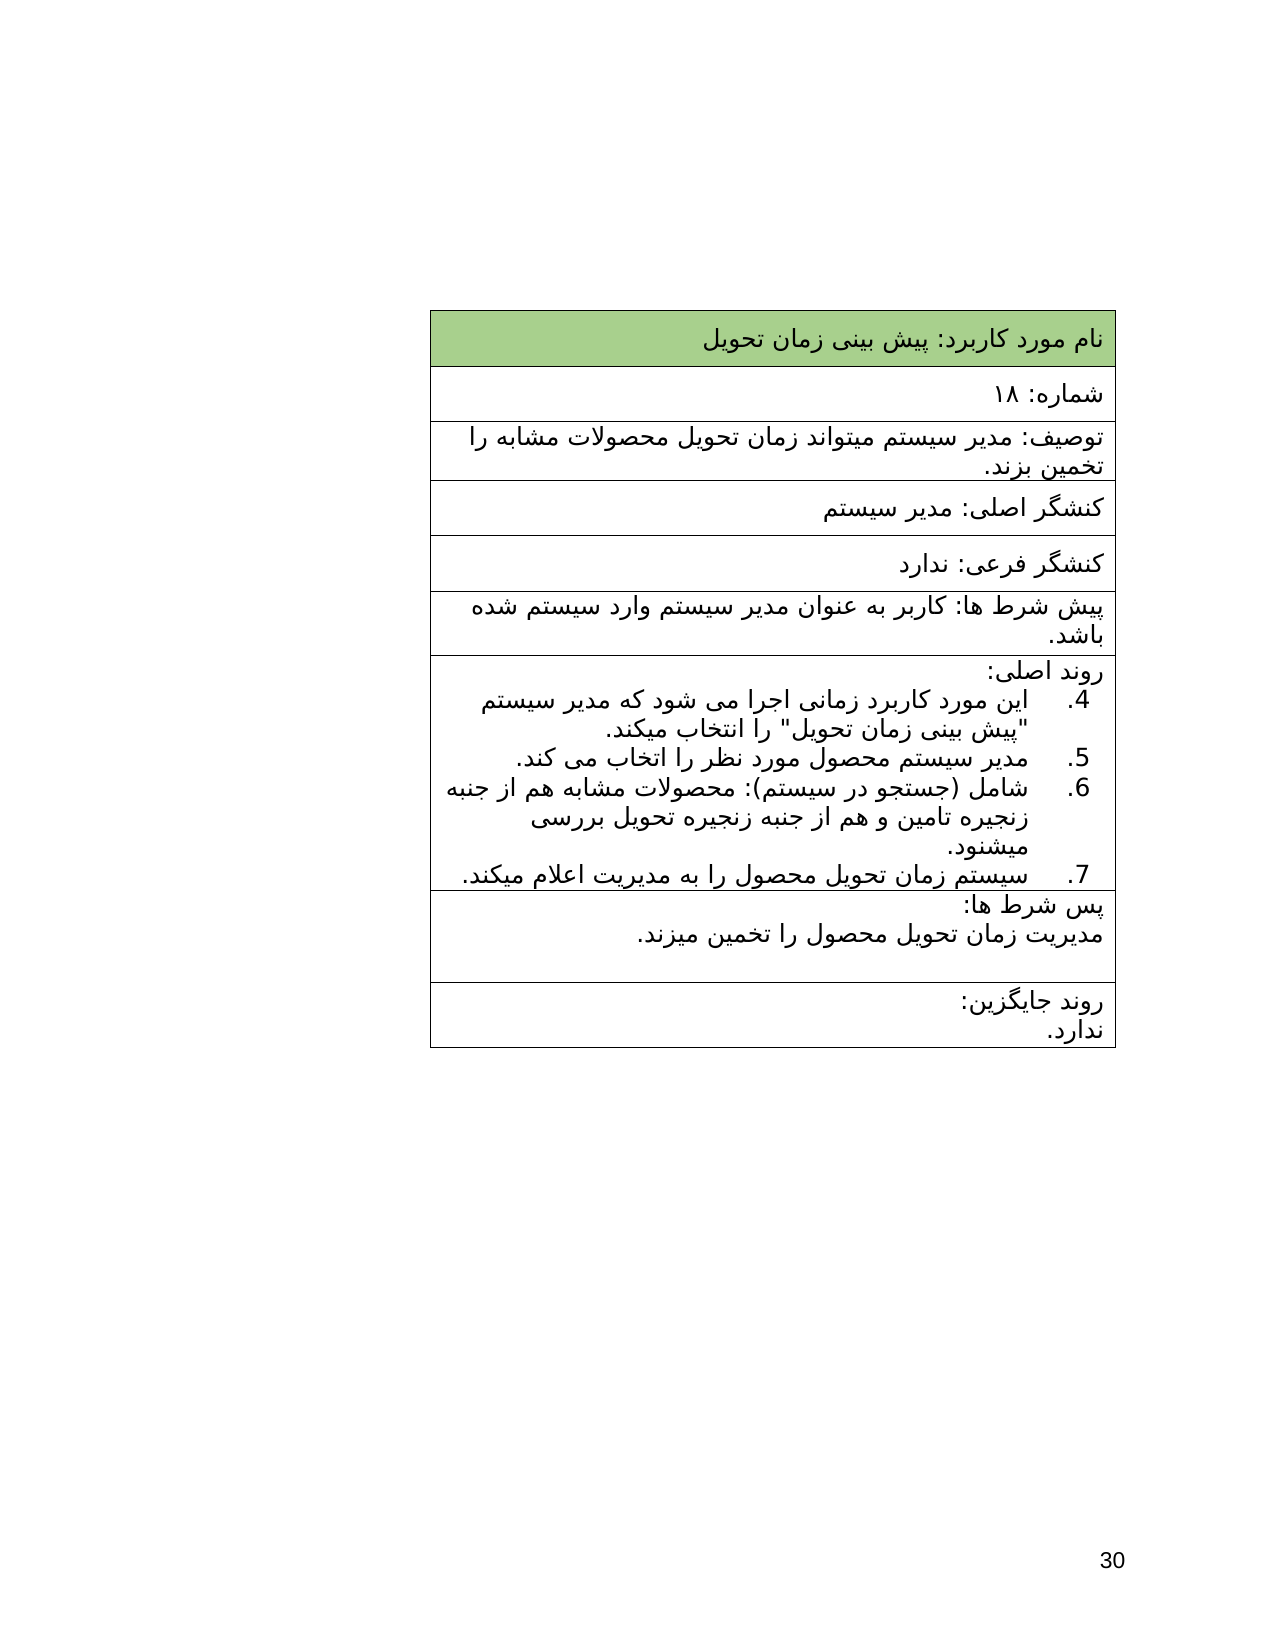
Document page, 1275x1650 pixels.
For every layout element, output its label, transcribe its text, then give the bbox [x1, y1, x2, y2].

table_cell روند اصلی: این مورد کاربرد زمانی اجرا می شود که مدیر سیستم "پیش بینی زمان تحویل" را انتخاب میکند. مدیر سیستم محصول مورد نظر را اتخاب می کند. شامل (جستجو در سیستم): محصولات مشابه هم از جنبه زنجیره تامین و هم از جنبه زنجیره تحویل بررسی میشنود. سیستم زمان تحویل محصول را به مدیریت اعلام میکند. [431, 656, 1115, 889]
table_cell شماره: ۱۸ [431, 367, 1115, 421]
table_cell توصیف: مدیر سیستم میتواند زمان تحویل محصولات مشابه را تخمین بزند. [431, 422, 1115, 480]
table_cell کنشگر اصلی: مدیر سیستم [431, 481, 1115, 535]
table_cell پس شرط ها: مدیریت زمان تحویل محصول را تخمین میزند. [431, 891, 1115, 982]
table_cell روند جایگزین: ندارد. [431, 983, 1115, 1047]
table_cell پیش شرط ها: کاربر به عنوان مدیر سیستم وارد سیستم شده باشد. [431, 592, 1115, 655]
table_cell کنشگر فرعی: ندارد [431, 536, 1115, 591]
table_header نام مورد کاربرد: پیش بینی زمان تحویل [431, 311, 1115, 366]
